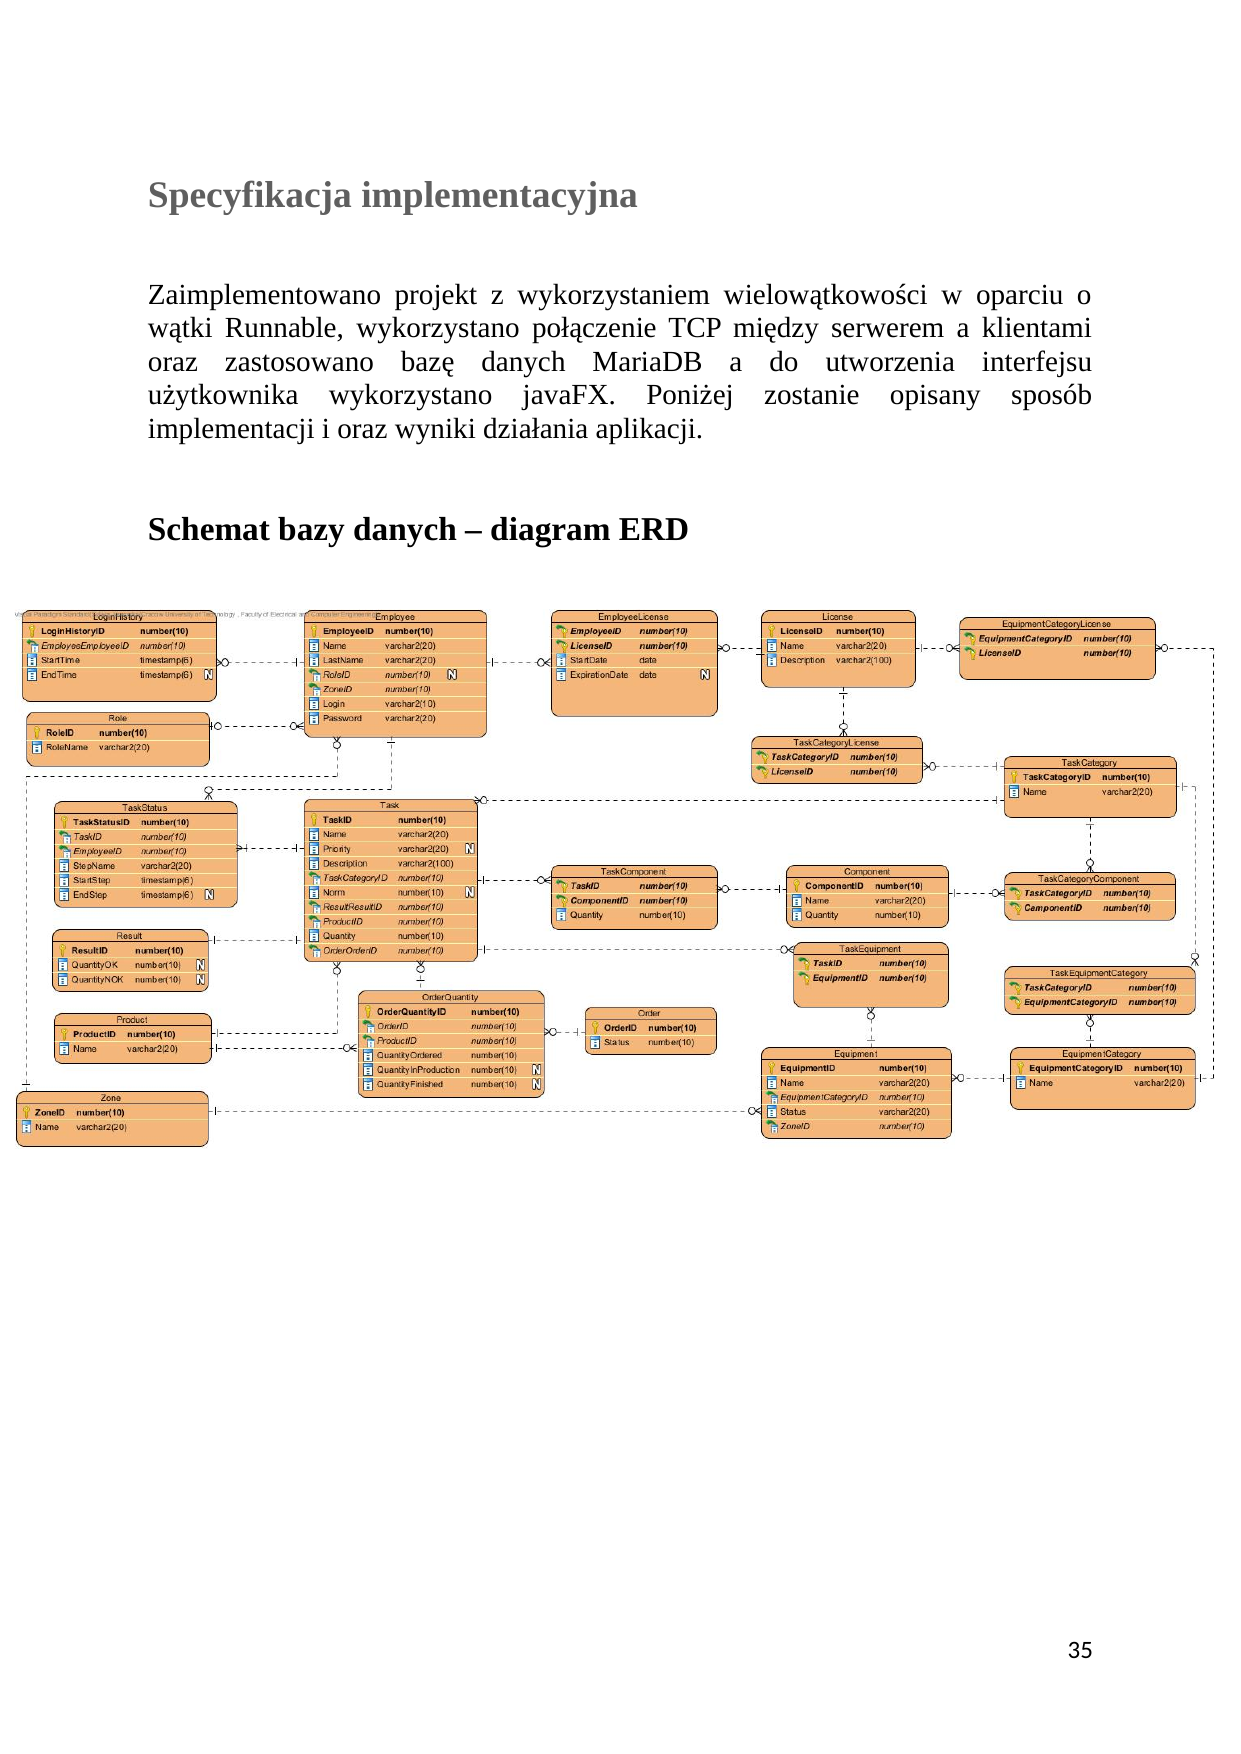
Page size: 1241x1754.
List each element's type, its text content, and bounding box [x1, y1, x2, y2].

picture [14, 609, 1215, 1149]
subtitle Specyfikacja implementacyjna [148, 173, 1093, 216]
subtitle Schemat bazy danych – diagram ERD [148, 510, 1093, 548]
text Zaimplementowano projekt z wykorzystaniem wielowątkowości w oparciu o wątki Runnable, wykorzystano połączenie TCP między serwerem a klientami oraz zastosowano bazę danych MariaDB a do utworzenia interfejsu użytkownika wykorzystano javaFX. Poniżej zostanie opisany sposób implementacji i oraz wyniki działania aplikacji. [148, 277, 1093, 444]
